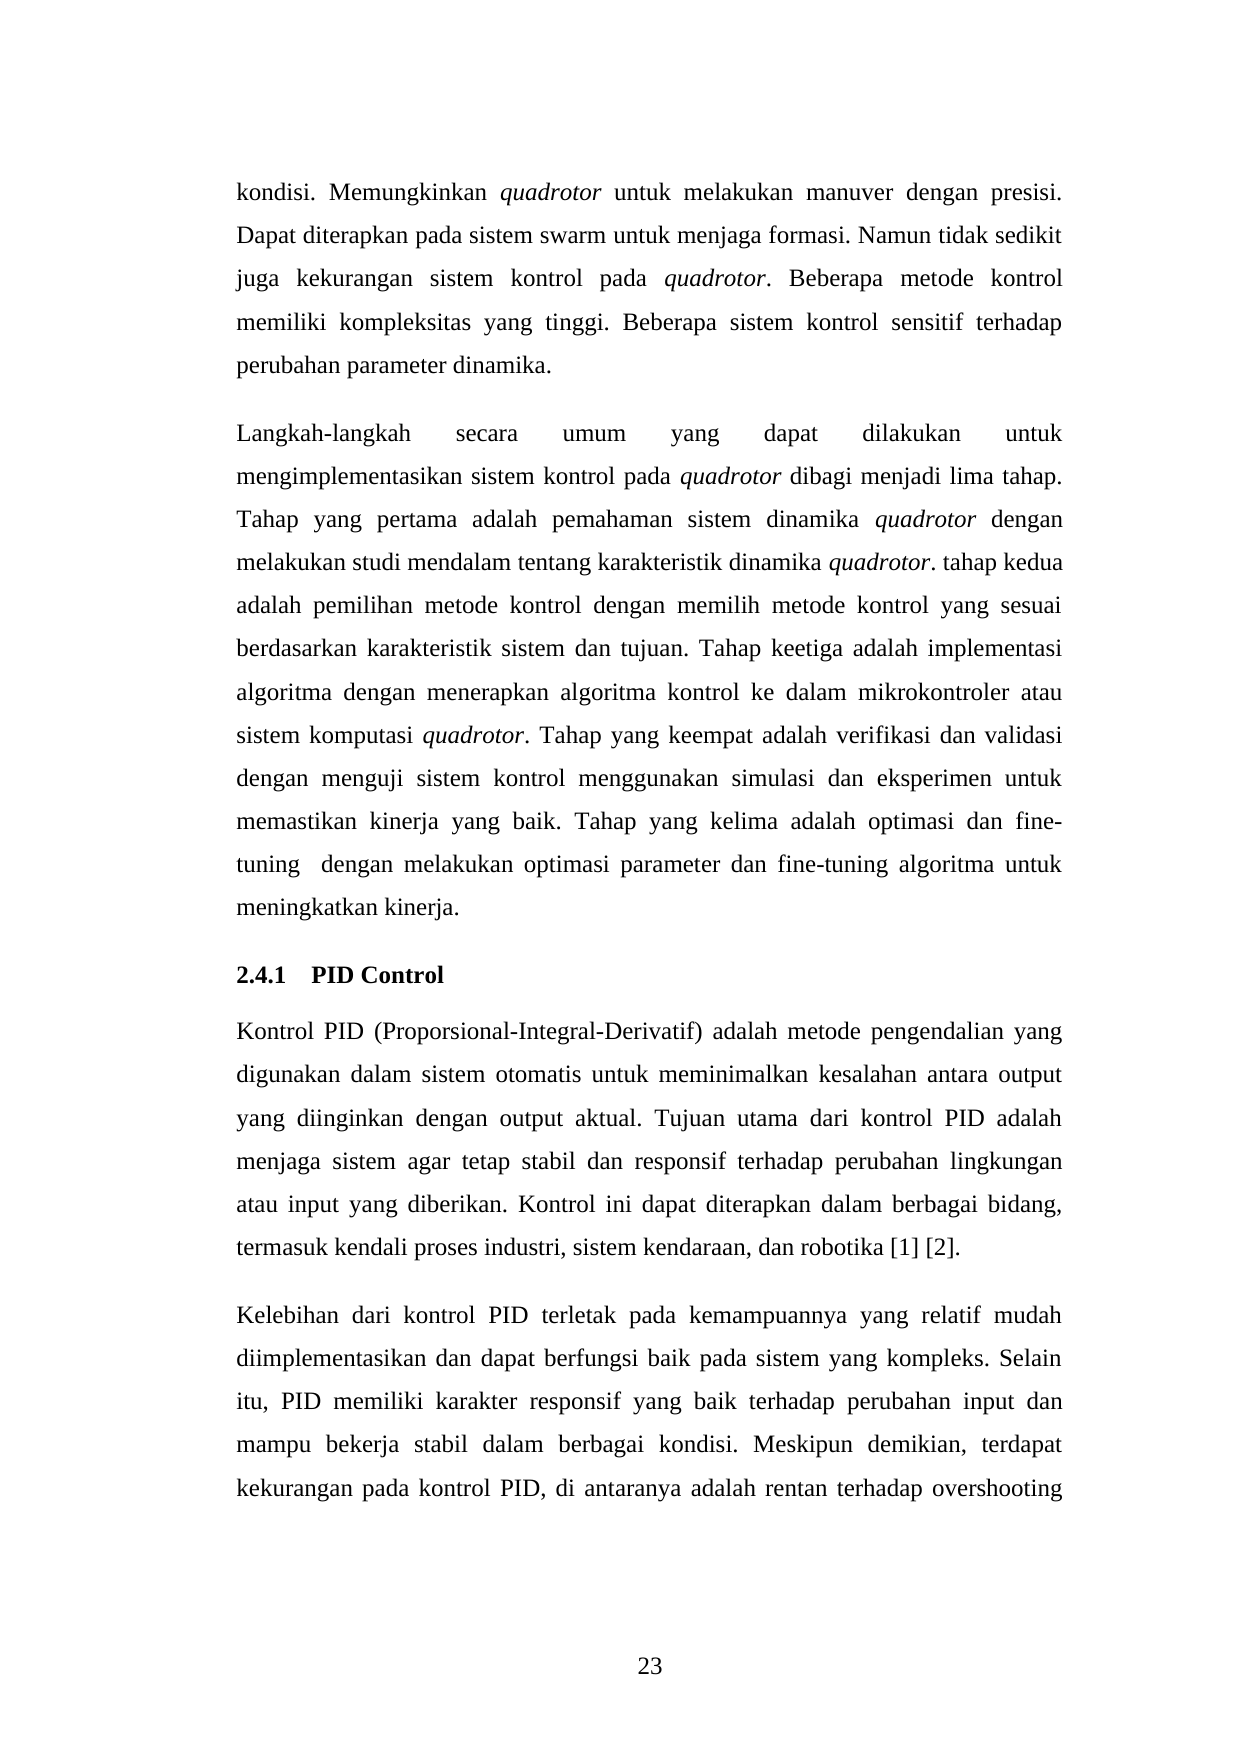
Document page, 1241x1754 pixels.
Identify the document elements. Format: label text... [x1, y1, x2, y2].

text Langkah-langkah secara umum yang dapat dilakukan untuk mengimplementasikan sistem kontrol pada quadrotor dibagi menjadi lima tahap. Tahap yang pertama adalah pemahaman sistem dinamika quadrotor dengan melakukan studi mendalam tentang karakteristik dinamika quadrotor. tahap kedua adalah pemilihan metode kontrol dengan memilih metode kontrol yang sesuai berdasarkan karakteristik sistem dan tujuan. Tahap keetiga adalah implementasi algoritma dengan menerapkan algoritma kontrol ke dalam mikrokontroler atau sistem komputasi quadrotor. Tahap yang keempat adalah verifikasi dan validasi dengan menguji sistem kontrol menggunakan simulasi dan eksperimen untuk memastikan kinerja yang baik. Tahap yang kelima adalah optimasi dan fine-tuning dengan melakukan optimasi parameter dan fine-tuning algoritma untuk meningkatkan kinerja. [236, 418, 1063, 921]
text Kontrol PID (Proporsional-Integral-Derivatif) adalah metode pengendalian yang digunakan dalam sistem otomatis untuk meminimalkan kesalahan antara output yang diinginkan dengan output aktual. Tujuan utama dari kontrol PID adalah menjaga sistem agar tetap stabil dan responsif terhadap perubahan lingkungan atau input yang diberikan. Kontrol ini dapat diterapkan dalam berbagai bidang, termasuk kendali proses industri, sistem kendaraan, dan robotika [1] [2]. [236, 1016, 1063, 1261]
subtitle PID Control [236, 960, 1063, 989]
